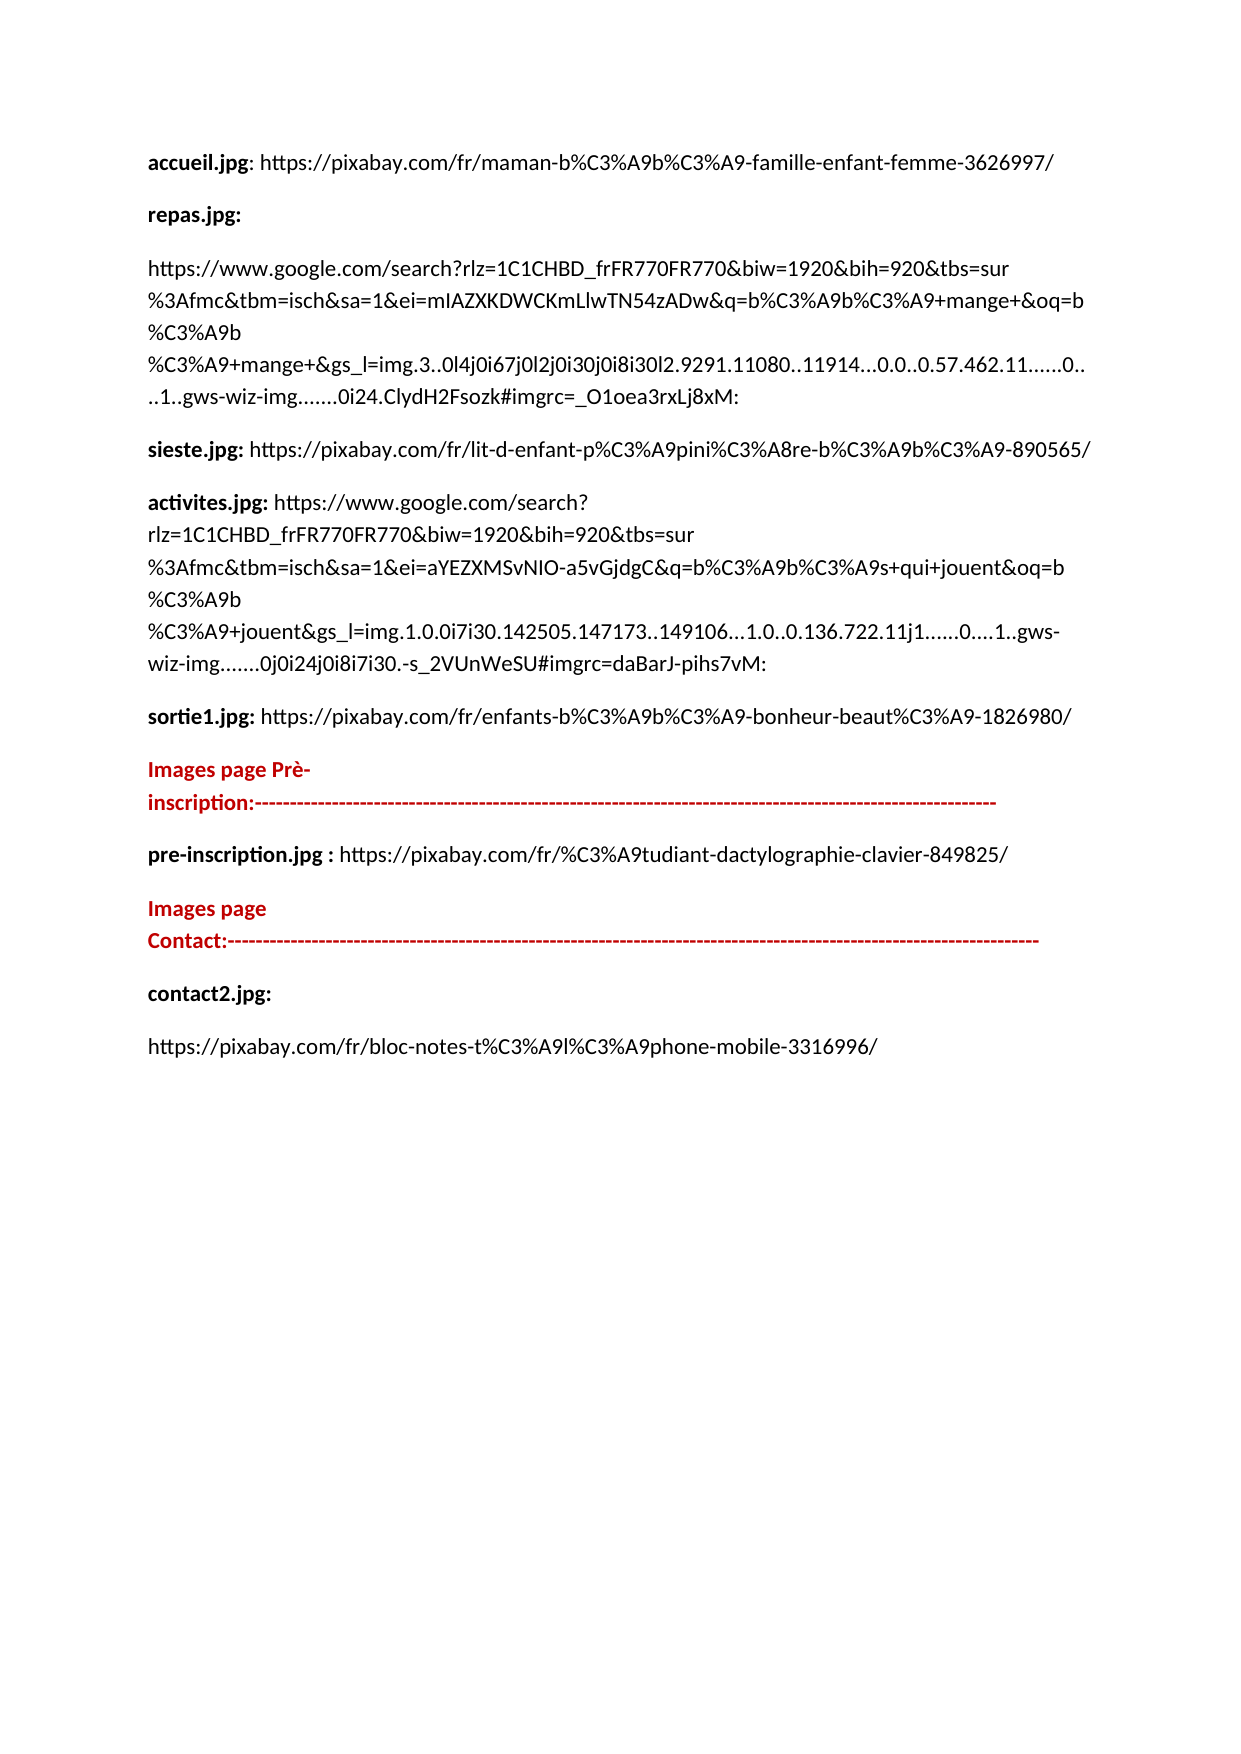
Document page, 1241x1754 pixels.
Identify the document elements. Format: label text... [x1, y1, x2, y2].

text https://pixabay.com/fr/bloc-notes-t%C3%A9l%C3%A9phone-mobile-3316996/ [148, 1032, 1093, 1060]
text sortie1.jpg: https://pixabay.com/fr/enfants-b%C3%A9b%C3%A9-bonheur-beaut%C3%A9-1826980/ [148, 702, 1093, 730]
text https://www.google.com/search?rlz=1C1CHBD_frFR770FR770&biw=1920&bih=920&tbs=sur%3Afmc&tbm=isch&sa=1&ei=mIAZXKDWCKmLlwTN54zADw&q=b%C3%A9b%C3%A9+mange+&oq=b%C3%A9b%C3%A9+mange+&gs_l=img.3..0l4j0i67j0l2j0i30j0i8i30l2.9291.11080..11914...0.0..0.57.462.11......0....1..gws-wiz-img.......0i24.ClydH2Fsozk#imgrc=_O1oea3rxLj8xM: [148, 254, 1093, 410]
text repas.jpg: [148, 201, 1093, 229]
text pre-inscription.jpg : https://pixabay.com/fr/%C3%A9tudiant-dactylographie-clavier-849825/ [148, 841, 1093, 869]
text sieste.jpg: https://pixabay.com/fr/lit-d-enfant-p%C3%A9pini%C3%A8re-b%C3%A9b%C3%A9-890565/ [148, 435, 1093, 463]
text Images page Prè-inscription:---------------------------------------------------------------------------------------------------------- [148, 755, 1093, 816]
text accueil.jpg: https://pixabay.com/fr/maman-b%C3%A9b%C3%A9-famille-enfant-femme-3626997/ [148, 148, 1093, 176]
text contact2.jpg: [148, 979, 1093, 1007]
text Images page Contact:-------------------------------------------------------------------------------------------------------------------- [148, 894, 1093, 954]
text activites.jpg: https://www.google.com/search?rlz=1C1CHBD_frFR770FR770&biw=1920&bih=920&tbs=sur%3Afmc&tbm=isch&sa=1&ei=aYEZXMSvNIO-a5vGjdgC&q=b%C3%A9b%C3%A9s+qui+jouent&oq=b%C3%A9b%C3%A9+jouent&gs_l=img.1.0.0i7i30.142505.147173..149106...1.0..0.136.722.11j1......0....1..gws-wiz-img.......0j0i24j0i8i7i30.-s_2VUnWeSU#imgrc=daBarJ-pihs7vM: [148, 488, 1093, 677]
